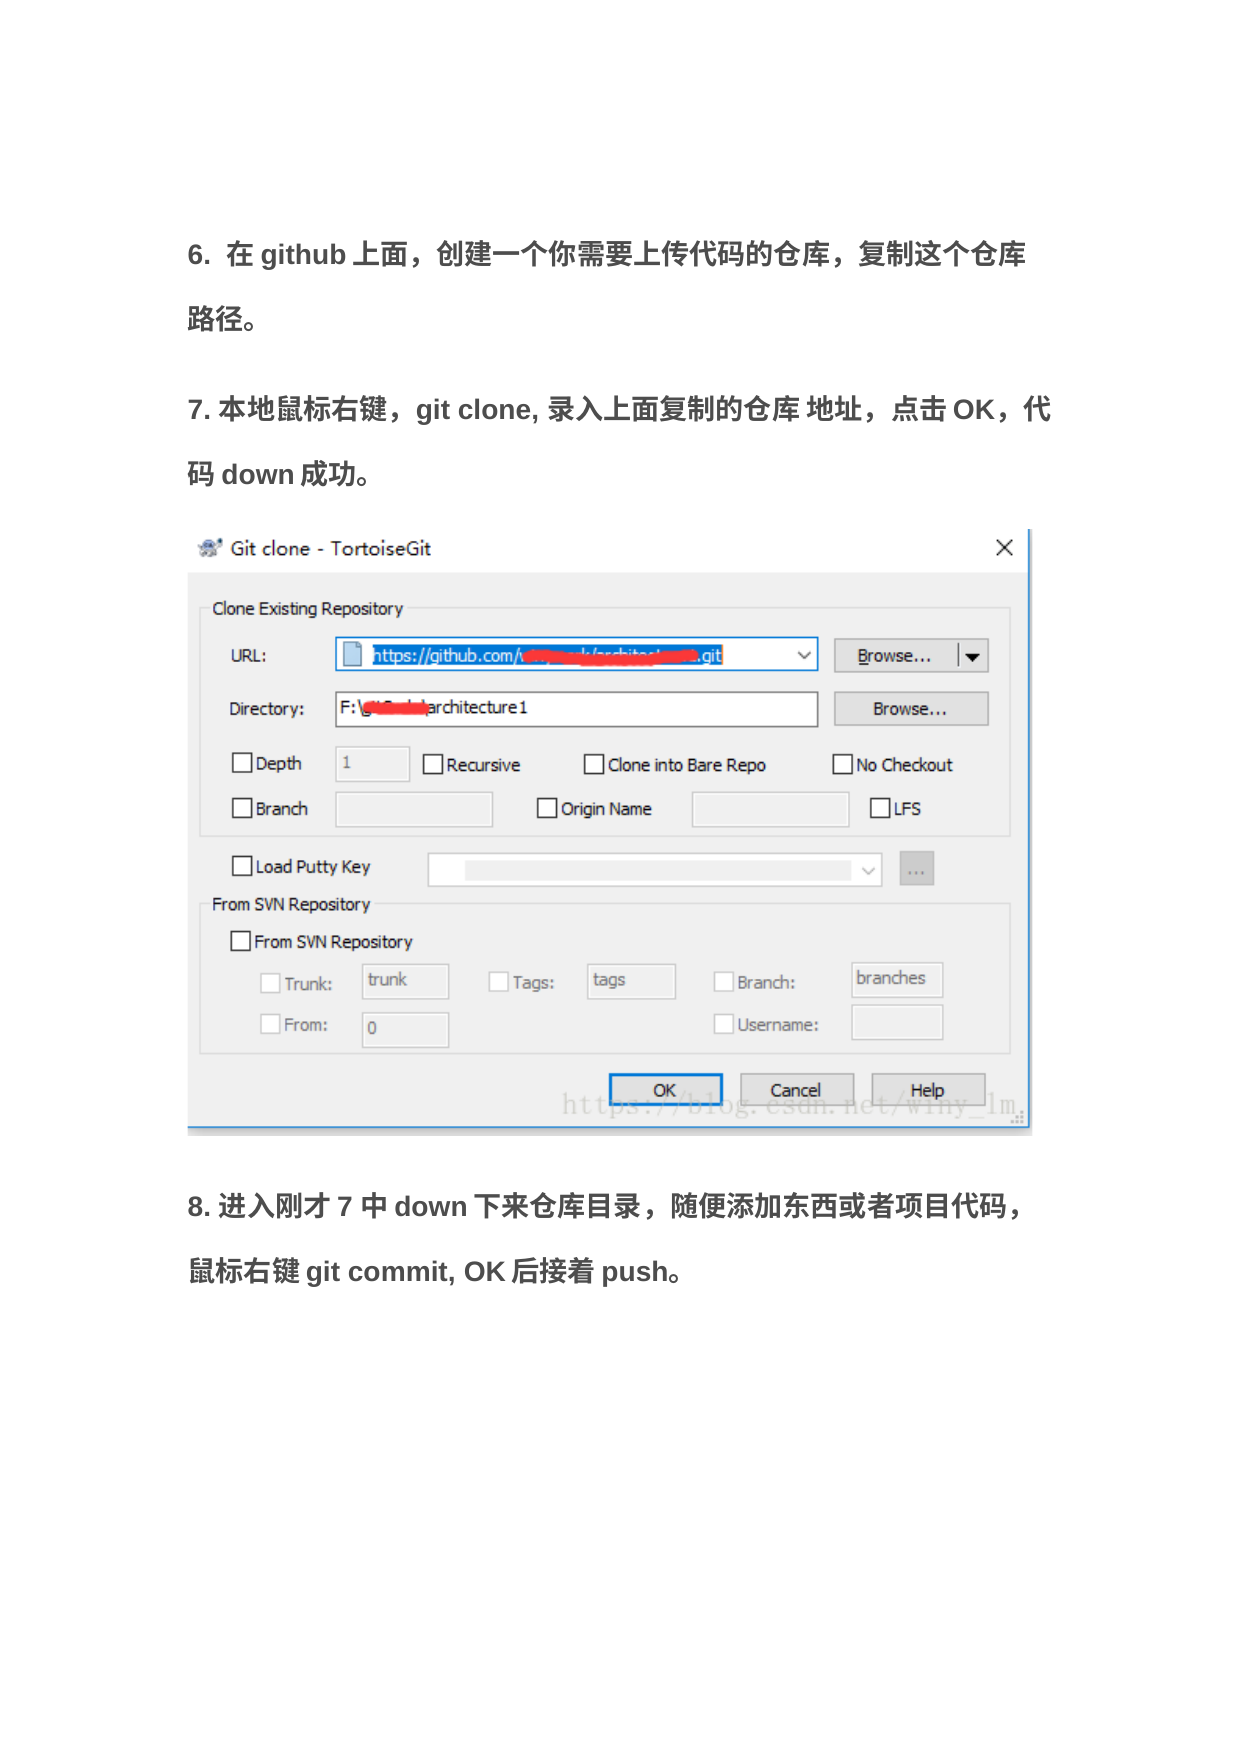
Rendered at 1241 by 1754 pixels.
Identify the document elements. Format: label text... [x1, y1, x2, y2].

text 8. 进入刚才7 中down下来仓库目录，随便添加东西或者项目代码，鼠标右键git commit, OK后接着push。 [187, 1172, 1053, 1302]
picture [187, 529, 1033, 1136]
text 6. 在github上面，创建一个你需要上传代码的仓库，复制这个仓库路径。 [187, 219, 1053, 349]
text 7. 本地鼠标右键，git clone, 录入上面复制的仓库 地址，点击OK，代码down成功。 [187, 374, 1053, 504]
